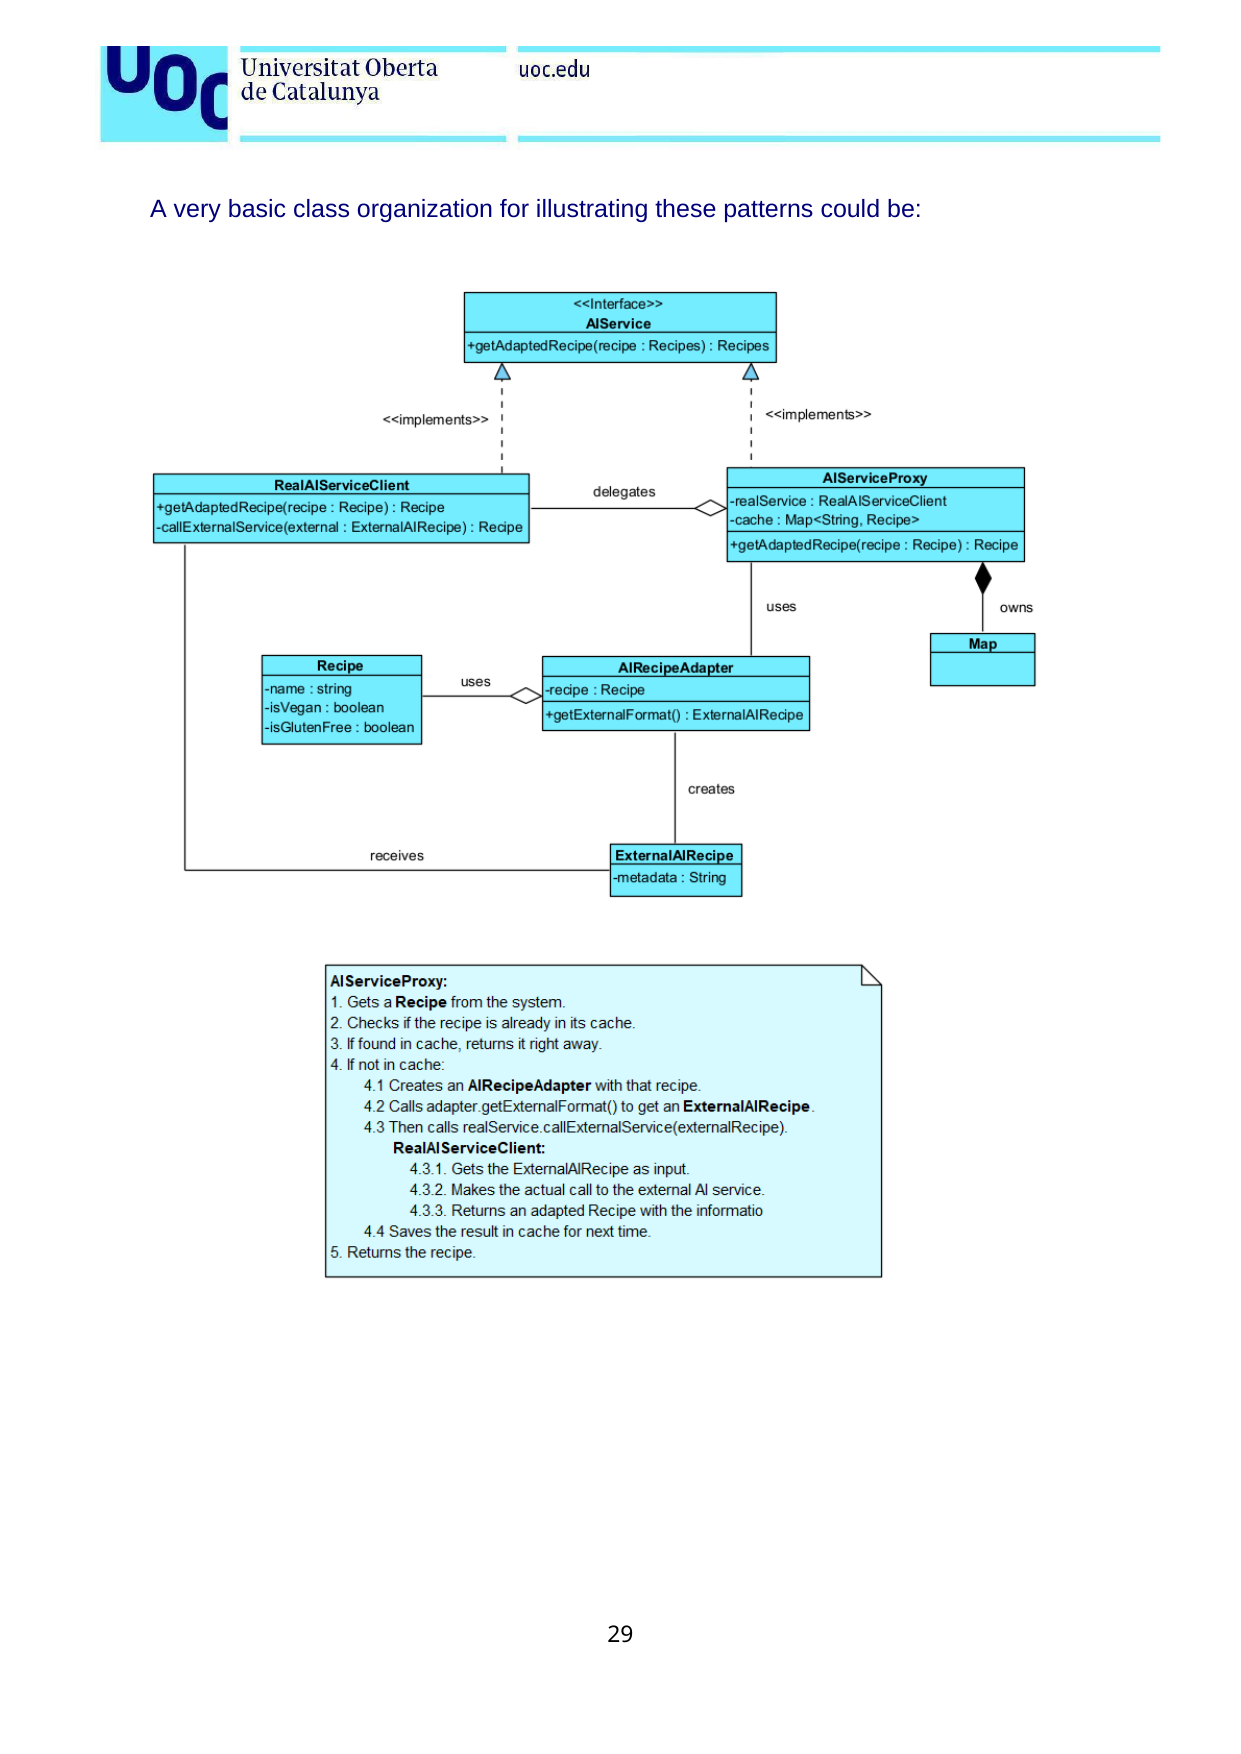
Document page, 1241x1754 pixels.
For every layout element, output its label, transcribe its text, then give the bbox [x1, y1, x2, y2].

picture [150, 266, 1048, 1290]
picture [94, 46, 1161, 150]
text A very basic class organization for illustrating these patterns could be: [150, 150, 1090, 223]
